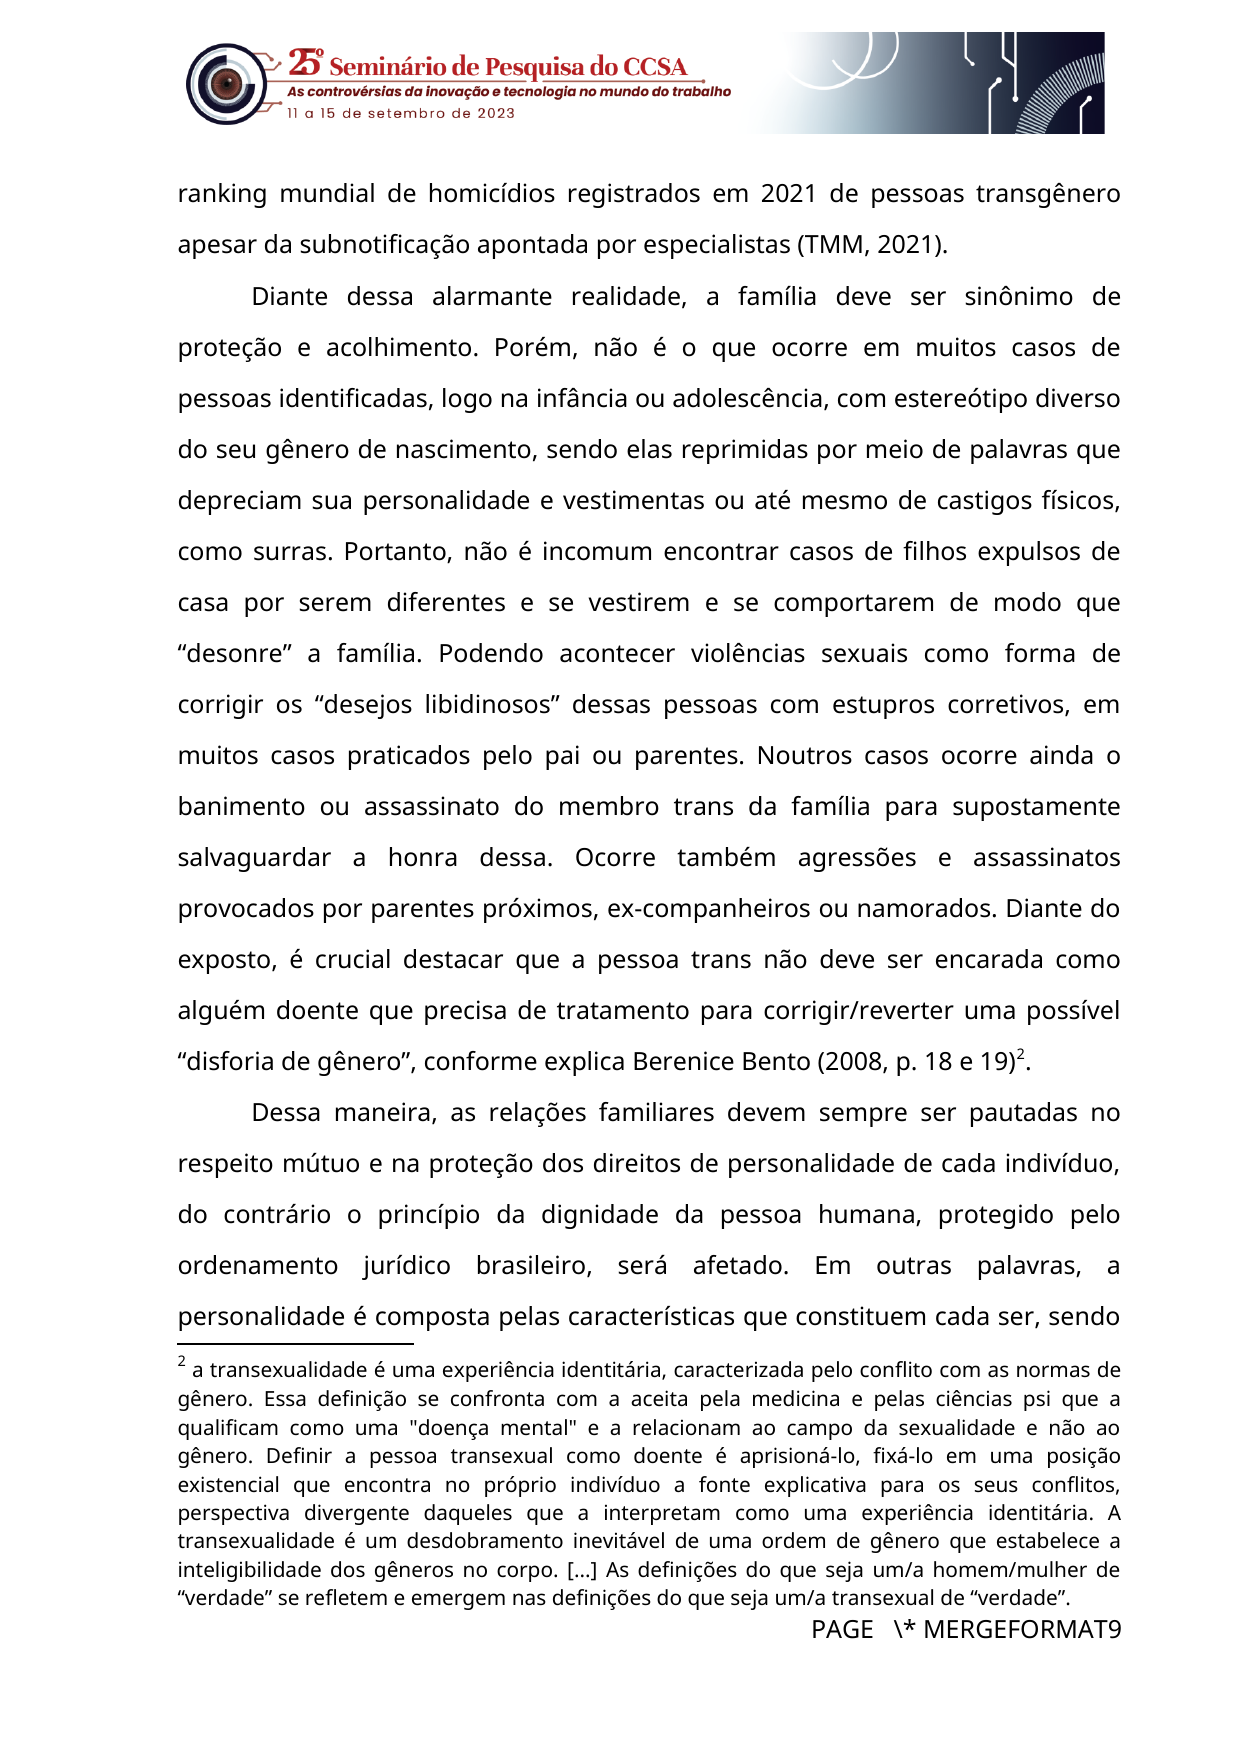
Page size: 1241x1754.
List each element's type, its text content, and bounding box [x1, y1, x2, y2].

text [177, 1095, 1122, 1333]
text Diante dessa alarmante realidade, a família deve ser sinônimo de proteção e acolhimento. Porém, não é o que ocorre em muitos casos de pessoas identificadas, logo na infância ou adolescência, com estereótipo diverso do seu gênero de nascimento, sendo elas reprimidas por meio de palavras que depreciam sua personalidade e vestimentas ou até mesmo de castigos físicos, como surras. Portanto, não é incomum encontrar casos de filhos expulsos de casa por serem diferentes e se vestirem e se comportarem de modo que “desonre” a família. Podendo acontecer violências sexuais como forma de corrigir os “desejos libidinosos” dessas pessoas com estupros corretivos, em muitos casos praticados pelo pai ou parentes. Noutros casos ocorre ainda o banimento ou assassinato do membro trans da família para supostamente salvaguardar a honra dessa. Ocorre também agressões e assassinatos provocados por parentes próximos, ex-companheiros ou namorados. Diante do exposto, é crucial destacar que a pessoa trans não deve ser encarada como alguém doente que precisa de tratamento para corrigir/reverter uma possível “disforia de gênero”, conforme explica Berenice Bento (2008, p. 18 e 19). [177, 278, 1122, 1078]
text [177, 176, 1122, 261]
picture [173, 32, 1105, 133]
